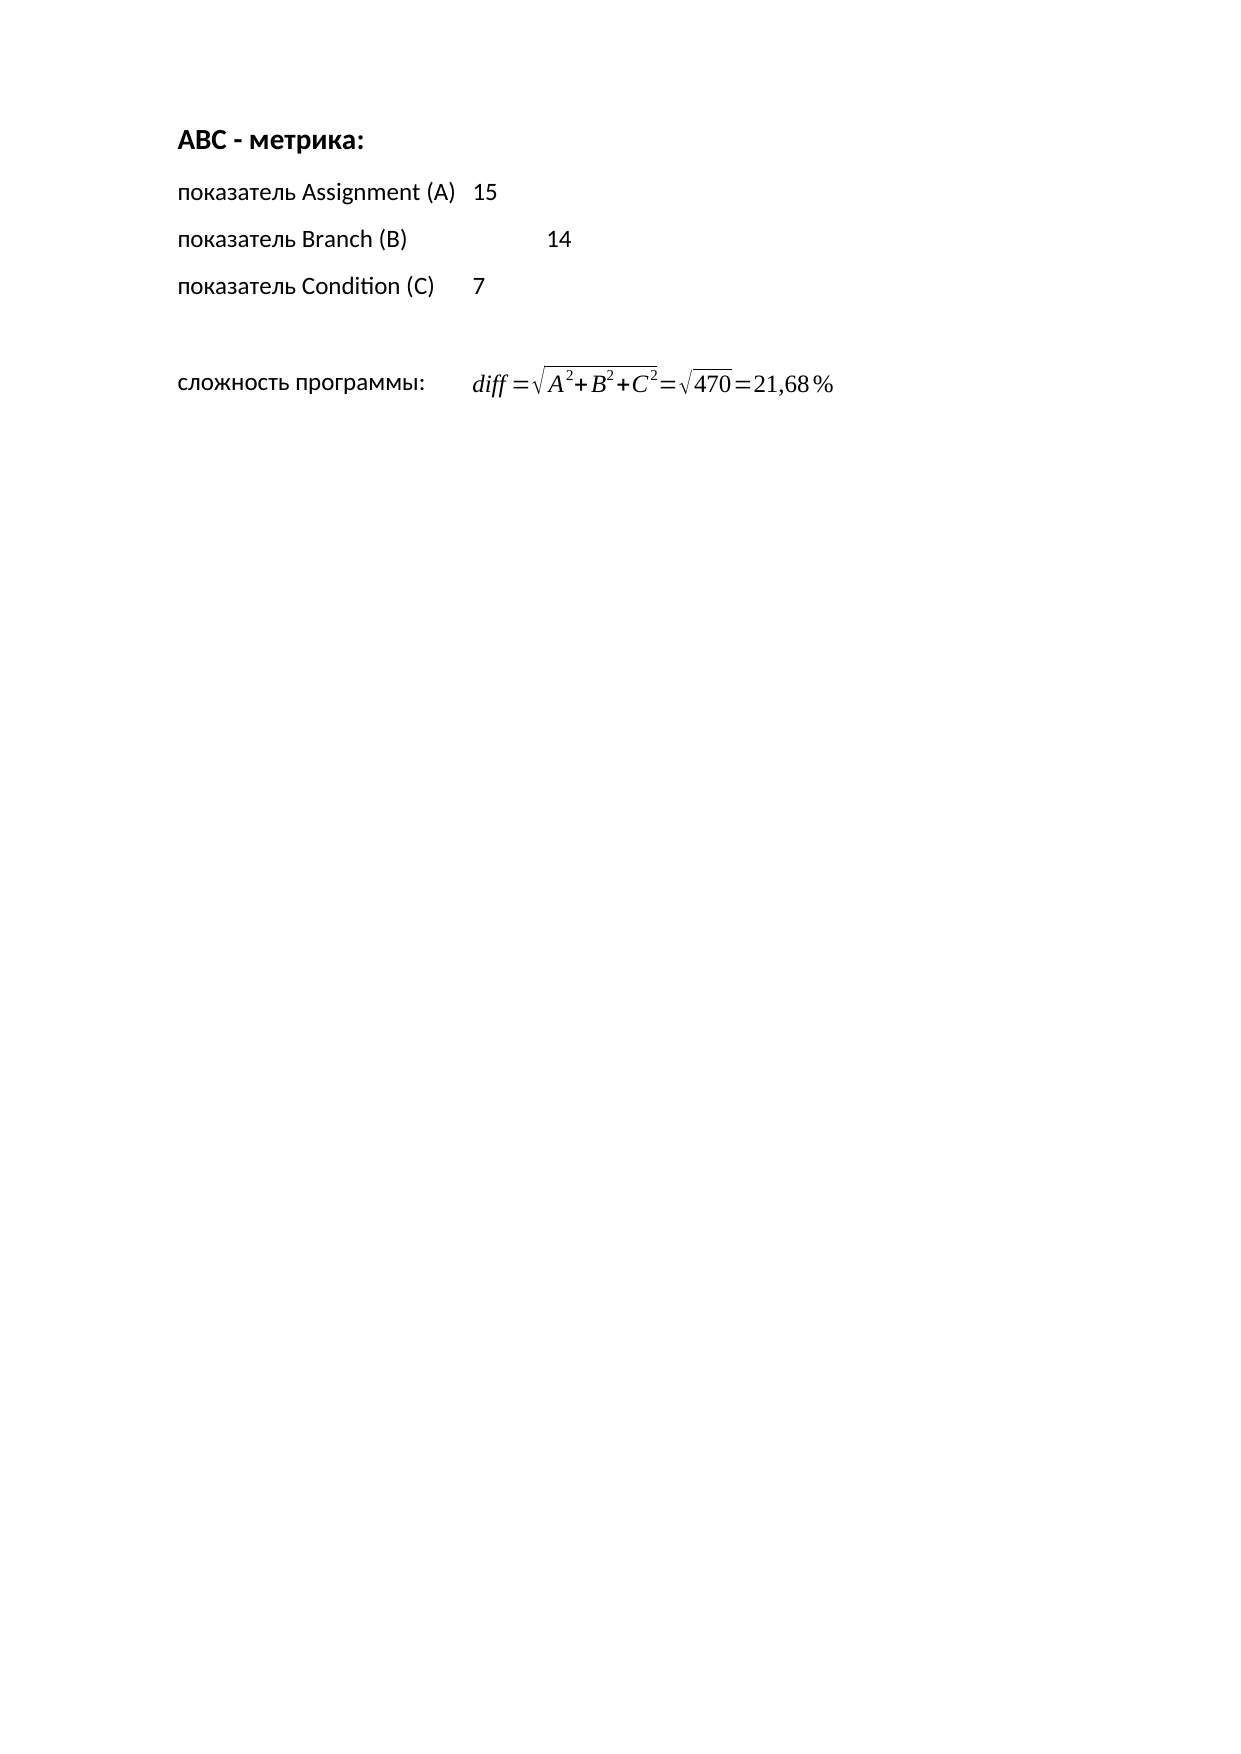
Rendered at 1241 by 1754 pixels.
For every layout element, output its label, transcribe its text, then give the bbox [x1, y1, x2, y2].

text показатель Branch (B) 14 [88, 223, 1152, 253]
text показатель Condition (C) 7 [88, 270, 1152, 301]
text сложность программы: [88, 364, 1152, 398]
text АВС - метрика: [177, 121, 1152, 156]
text показатель Assignment (A) 15 [88, 176, 1152, 206]
